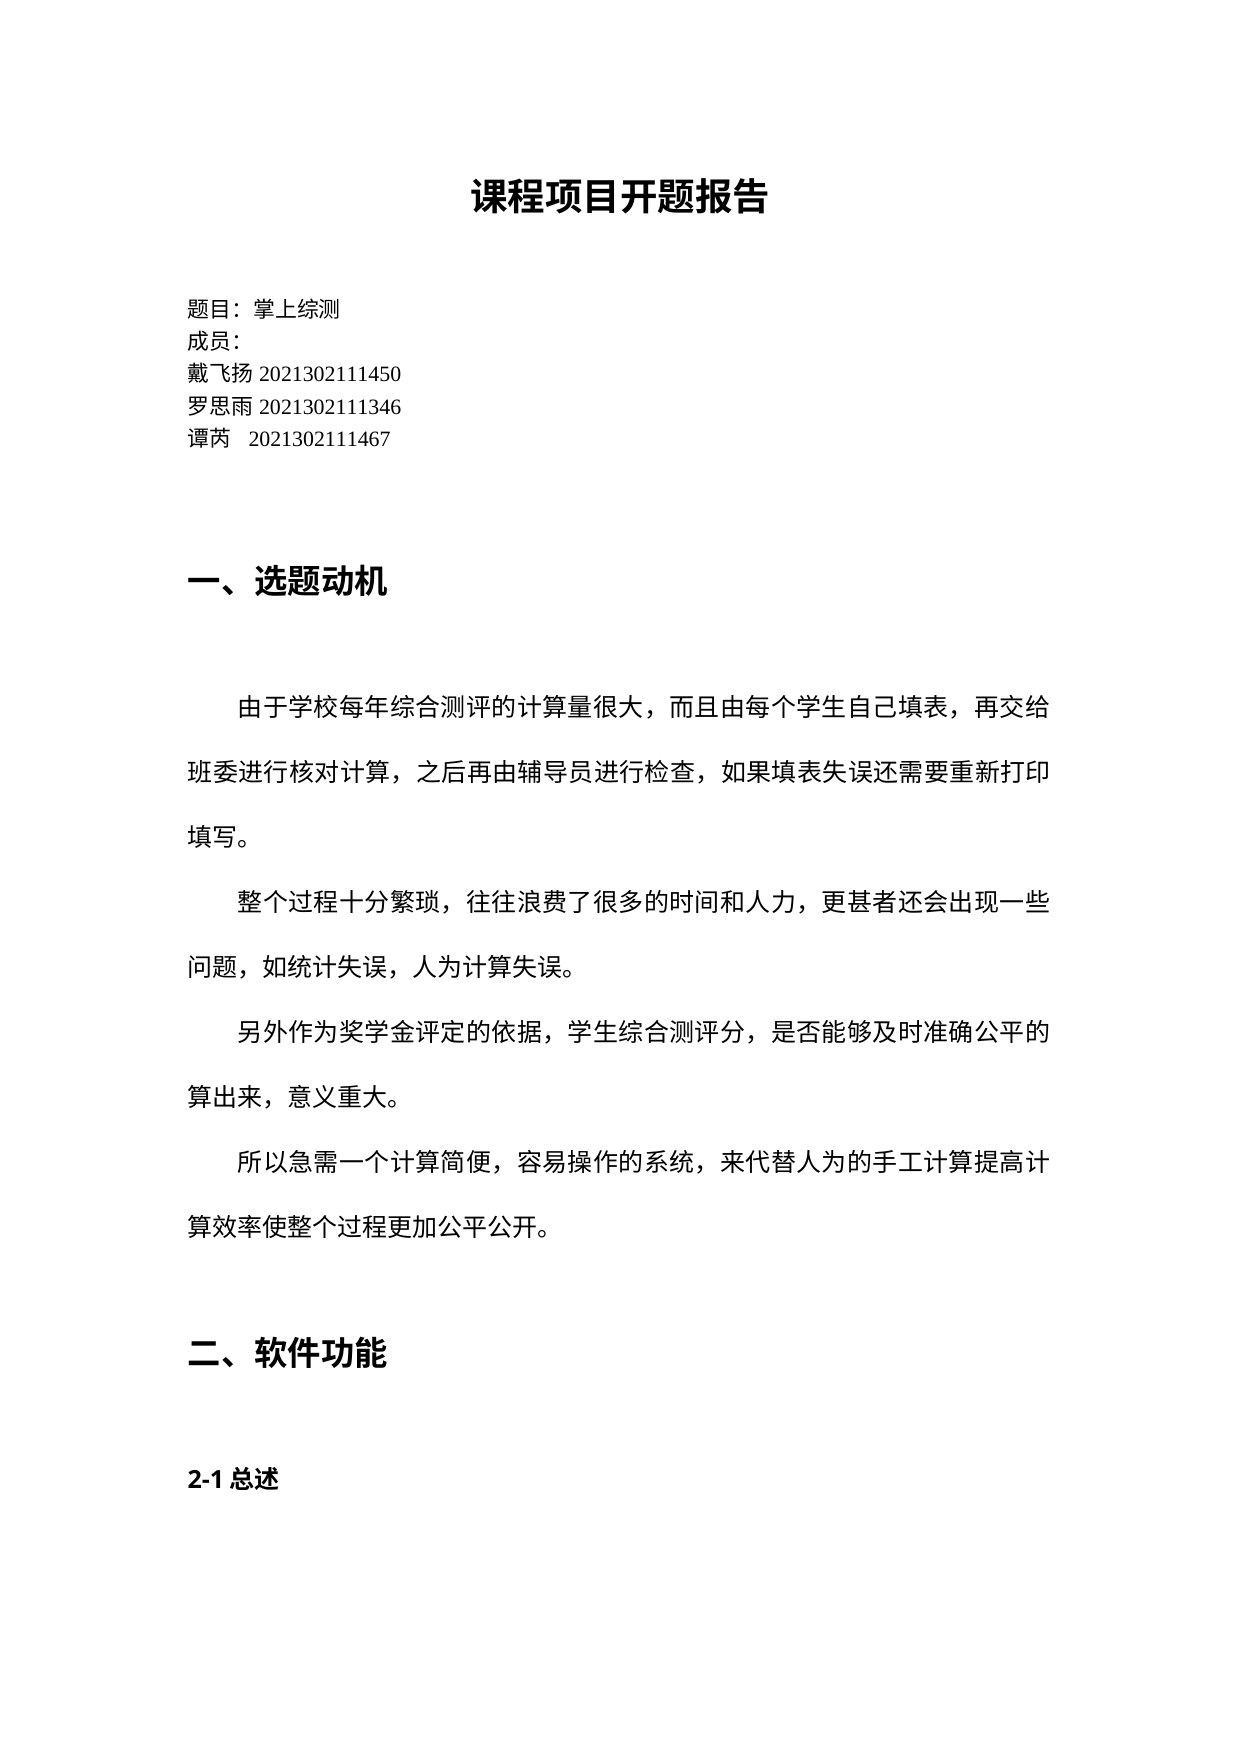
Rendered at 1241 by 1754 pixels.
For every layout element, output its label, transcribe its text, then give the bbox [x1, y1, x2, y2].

subtitle 一、选题动机 [187, 547, 1053, 612]
text 整个过程十分繁琐，往往浪费了很多的时间和人力，更甚者还会出现一些问题，如统计失误，人为计算失误。 [187, 868, 1053, 998]
text 题目：掌上综测 [187, 292, 1053, 324]
text 课程项目开题报告 [187, 162, 1053, 227]
text 罗思雨 2021302111346 [187, 389, 1053, 422]
text 2-1总述 [187, 1445, 1053, 1510]
text 谭芮 2021302111467 [187, 422, 1053, 454]
text 由于学校每年综合测评的计算量很大，而且由每个学生自己填表，再交给班委进行核对计算，之后再由辅导员进行检查，如果填表失误还需要重新打印填写。 [187, 673, 1053, 868]
text 所以急需一个计算简便，容易操作的系统，来代替人为的手工计算提高计算效率使整个过程更加公平公开。 [187, 1128, 1053, 1258]
text 成员： [187, 324, 1053, 357]
text 另外作为奖学金评定的依据，学生综合测评分，是否能够及时准确公平的算出来，意义重大。 [187, 998, 1053, 1128]
subtitle 二、软件功能 [187, 1318, 1053, 1383]
text 戴飞扬 2021302111450 [187, 357, 1053, 389]
